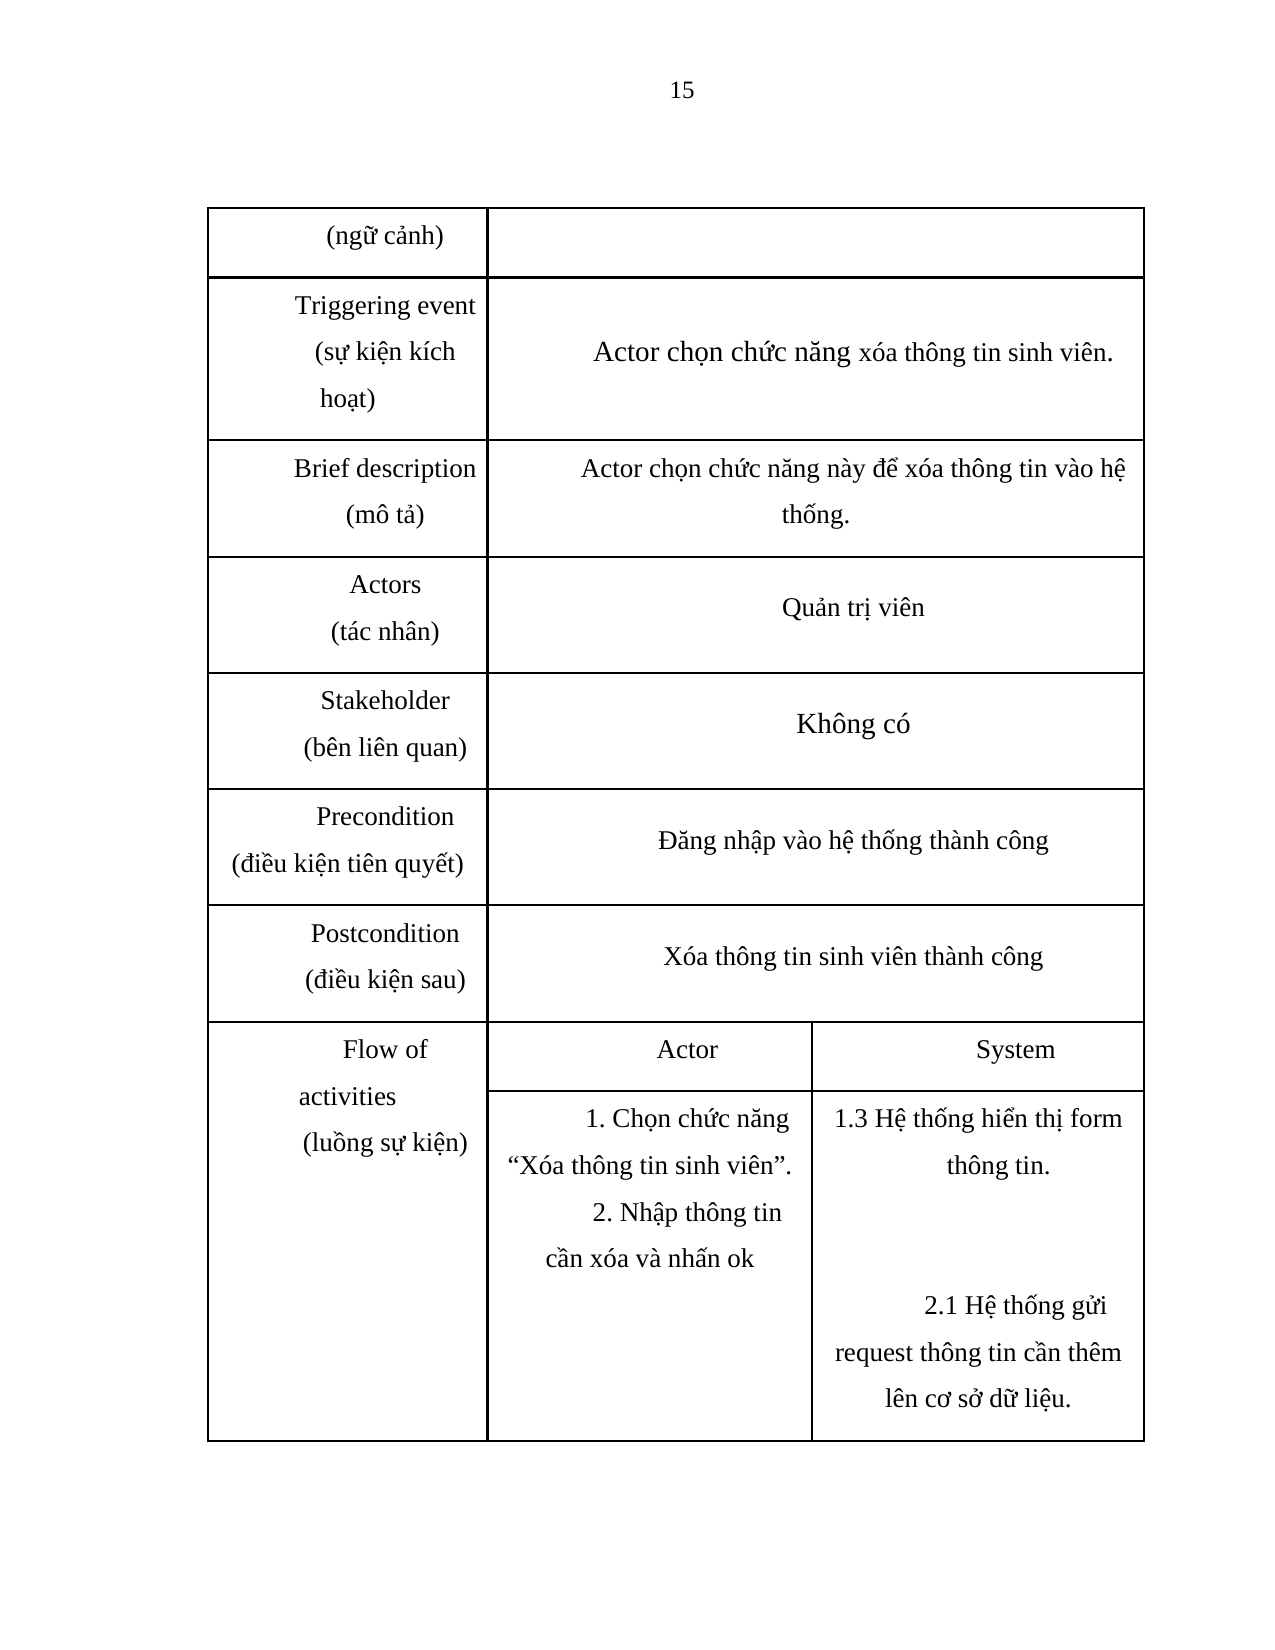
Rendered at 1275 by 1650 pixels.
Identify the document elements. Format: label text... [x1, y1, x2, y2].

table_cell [489, 209, 1143, 276]
table_cell Không có [489, 674, 1143, 788]
table_cell Brief description (mô tả) [209, 441, 486, 556]
table_cell Quản trị viên [489, 558, 1143, 672]
table_cell Precondition (điều kiện tiên quyết) [209, 790, 486, 904]
table_cell Scenario (ngữ cảnh) [209, 209, 486, 276]
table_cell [813, 1092, 1143, 1440]
table_cell Xóa thông tin sinh viên thành công [489, 906, 1143, 1021]
table_cell Stakeholder (bên liên quan) [209, 674, 486, 788]
table_cell Flow of activities (luồng sự kiện) [209, 1023, 486, 1440]
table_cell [489, 1092, 811, 1440]
table_cell Actor [489, 1023, 811, 1090]
table_cell Actors (tác nhân) [209, 558, 486, 672]
table_cell Đăng nhập vào hệ thống thành công [489, 790, 1143, 904]
table_cell Actor chọn chức năng này để xóa thông tin vào hệ thống. [489, 441, 1143, 556]
table_cell Actor chọn chức năng xóa thông tin sinh viên. [489, 279, 1143, 439]
table_cell System [813, 1023, 1143, 1090]
table_cell Triggering event (sự kiện kích hoạt) [209, 279, 486, 439]
table_cell Postcondition (điều kiện sau) [209, 906, 486, 1021]
